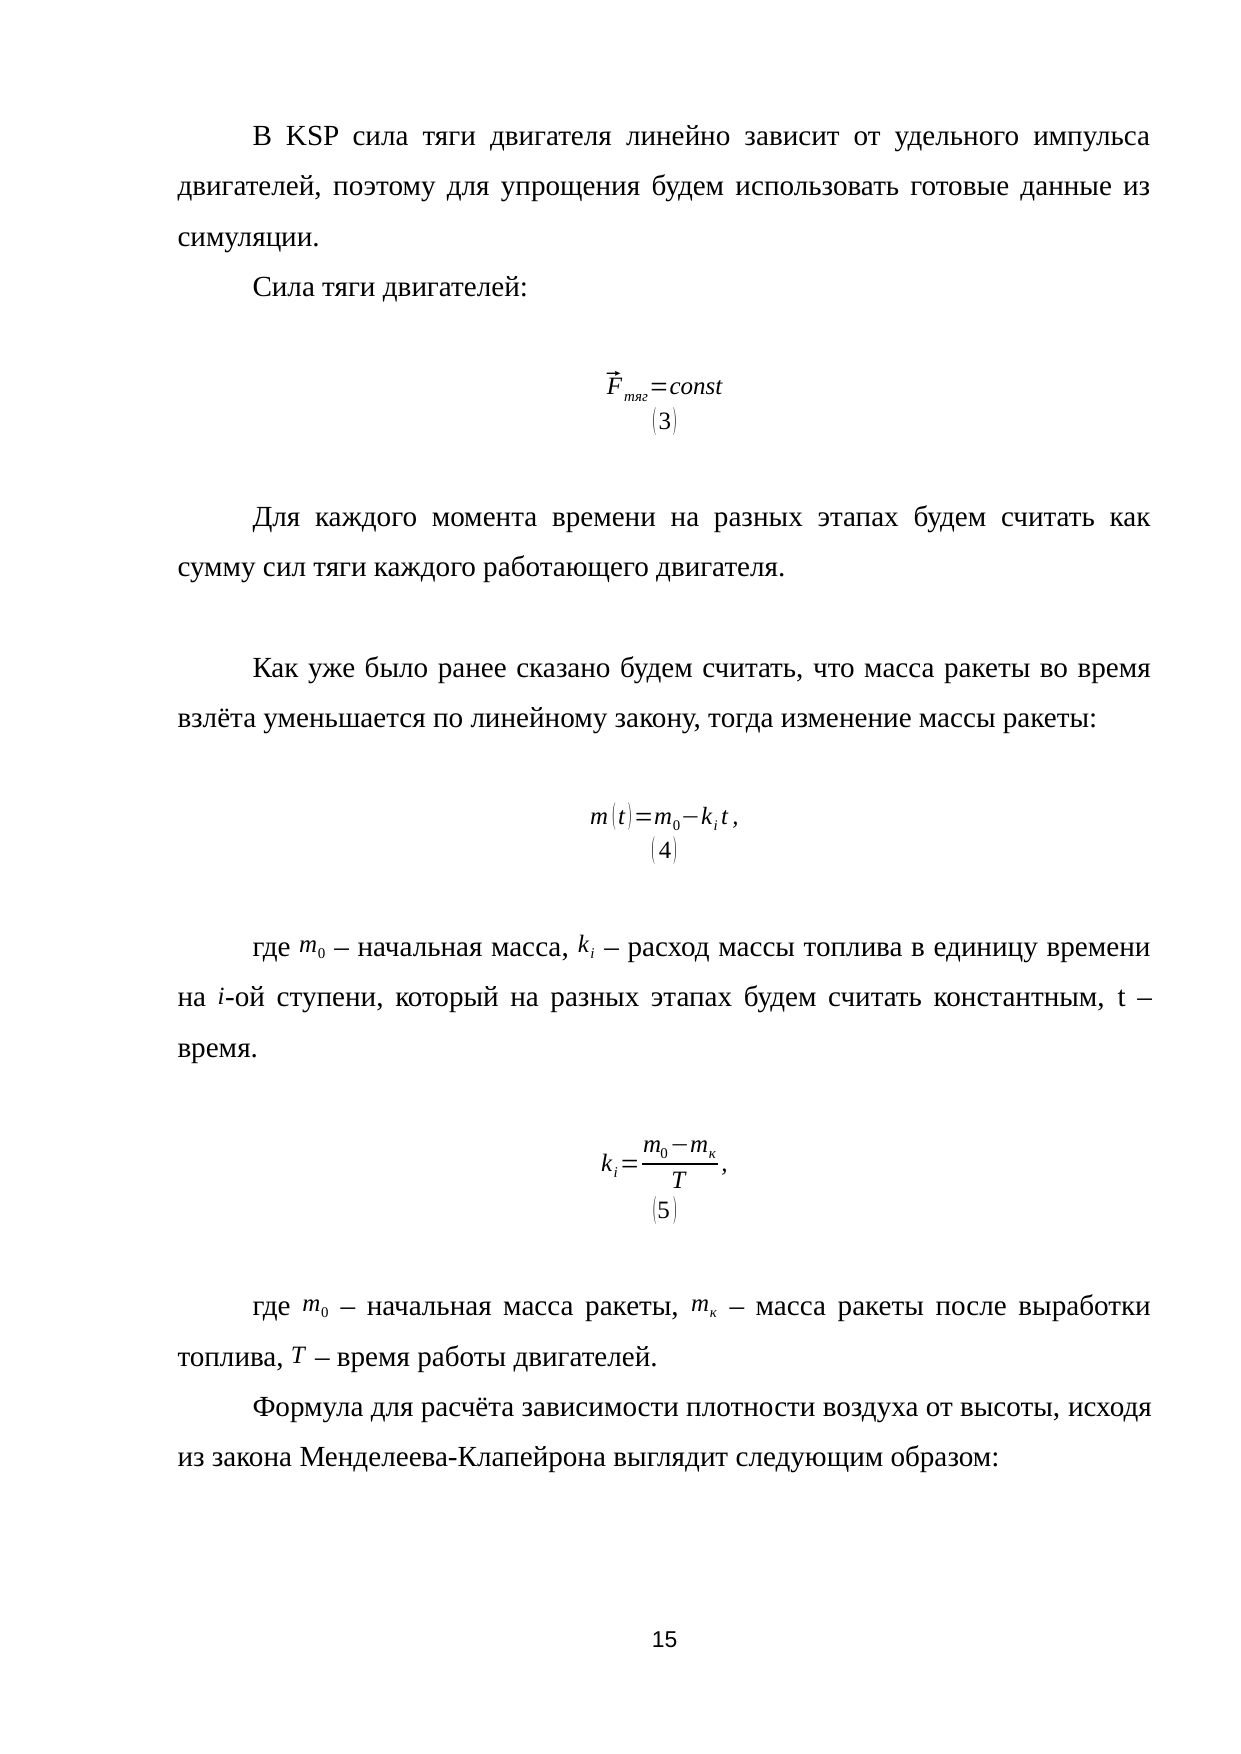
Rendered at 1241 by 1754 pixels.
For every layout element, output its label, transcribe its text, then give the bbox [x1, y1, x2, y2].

text Для каждого момента времени на разных этапах будем считать как сумму сил тяги каждого работающего двигателя. [177, 499, 1152, 583]
text Формула для расчёта зависимости плотности воздуха от высоты, исходя из закона Менделеева-Клапейрона выглядит следующим образом: [177, 1389, 1152, 1473]
text где – начальная масса ракеты, – масса ракеты после выработки топлива, – время работы двигателей. [177, 1288, 1152, 1372]
text В KSP сила тяги двигателя линейно зависит от удельного импульса двигателей, поэтому для упрощения будем использовать готовые данные из симуляции. [177, 118, 1152, 252]
text Сила тяги двигателей: [177, 269, 1152, 303]
text где – начальная масса, – расход массы топлива в единицу времени на -ой ступени, который на разных этапах будем считать константным, t – время. [177, 929, 1152, 1063]
text Как уже было ранее сказано будем считать, что масса ракеты во время взлёта уменьшается по линейному закону, тогда изменение массы ракеты: [177, 650, 1152, 734]
